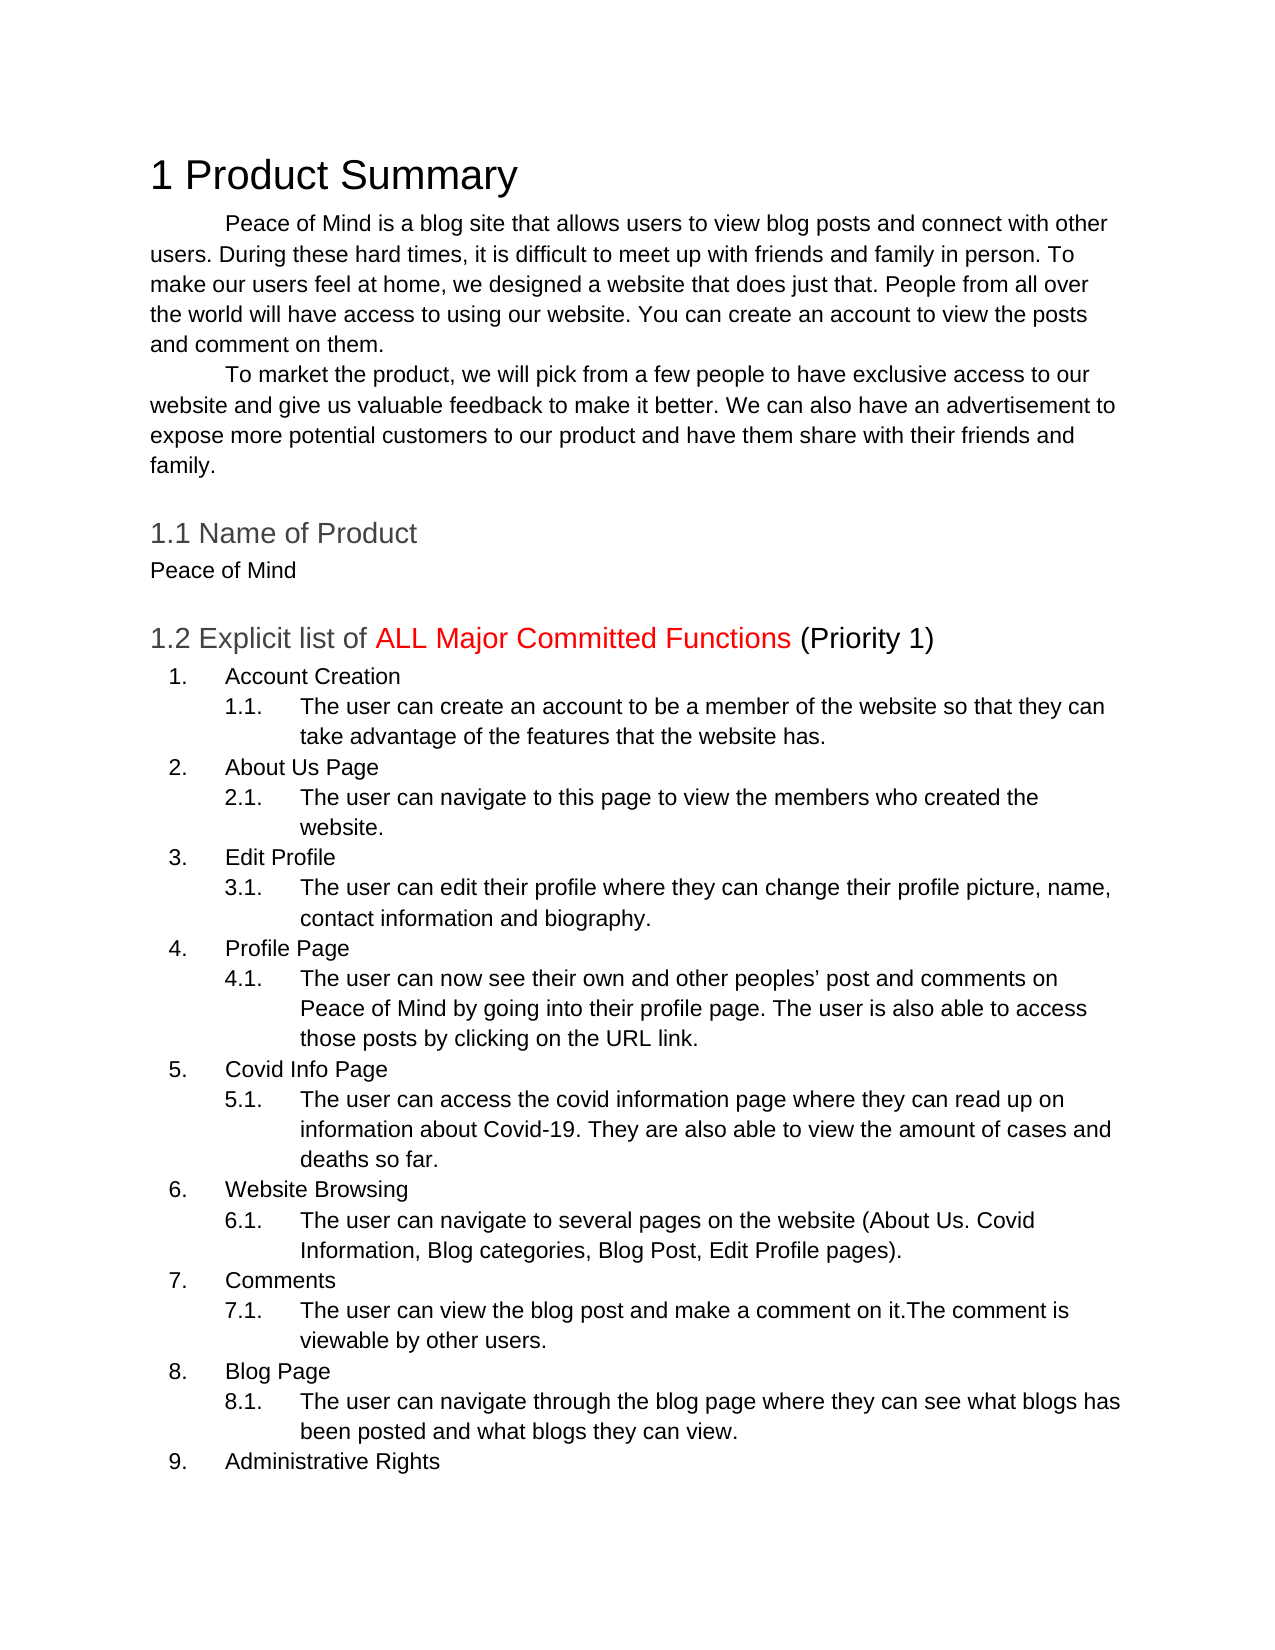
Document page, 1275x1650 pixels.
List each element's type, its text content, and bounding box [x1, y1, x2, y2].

list The user can access the covid information page where they can read up on information about Covid-19. They are also able to view the amount of cases and deaths so far. [262, 1086, 1125, 1173]
list The user can navigate to this page to view the members who created the website. [262, 784, 1125, 840]
list Website Browsing [187, 1176, 1125, 1203]
subtitle 1.2 Explicit list of ALL Major Committed Functions (Priority 1) [150, 621, 1125, 654]
list Edit Profile [187, 844, 1125, 871]
list Blog Page [187, 1358, 1125, 1384]
list The user can now see their own and other peoples’ post and comments on Peace of Mind by going into their profile page. The user is also able to access those posts by clicking on the URL link. [262, 965, 1125, 1052]
text Peace of Mind is a blog site that allows users to view blog posts and connect with other users. During these hard times, it is difficult to meet up with friends and family in person. To make our users feel at home, we designed a website that does just that. People from all over the world will have access to using our website. You can create an account to view the posts and comment on them. [150, 210, 1125, 358]
list About Us Page [187, 753, 1125, 780]
list The user can navigate through the blog page where they can see what blogs has been posted and what blogs they can view. [262, 1388, 1125, 1444]
text To market the product, we will pick from a few people to have exclusive access to our website and give us valuable feedback to make it better. We can also have an advertisement to expose more potential customers to our product and have them share with their friends and family. [150, 361, 1125, 478]
list Comments [187, 1267, 1125, 1293]
list The user can view the blog post and make a comment on it.The comment is viewable by other users. [262, 1297, 1125, 1354]
list Administrative Rights [187, 1448, 1125, 1475]
subtitle 1 Product Summary [150, 150, 1125, 198]
list Covid Info Page [187, 1056, 1125, 1082]
subtitle 1.1 Name of Product [150, 516, 1125, 549]
list Account Creation [187, 663, 1125, 689]
list The user can navigate to several pages on the website (About Us. Covid Information, Blog categories, Blog Post, Edit Profile pages). [262, 1207, 1125, 1263]
list The user can create an account to be a member of the website so that they can take advantage of the features that the website has. [262, 693, 1125, 750]
text Peace of Mind [150, 557, 1125, 584]
list Profile Page [187, 935, 1125, 961]
list The user can edit their profile where they can change their profile picture, name, contact information and biography. [262, 874, 1125, 931]
